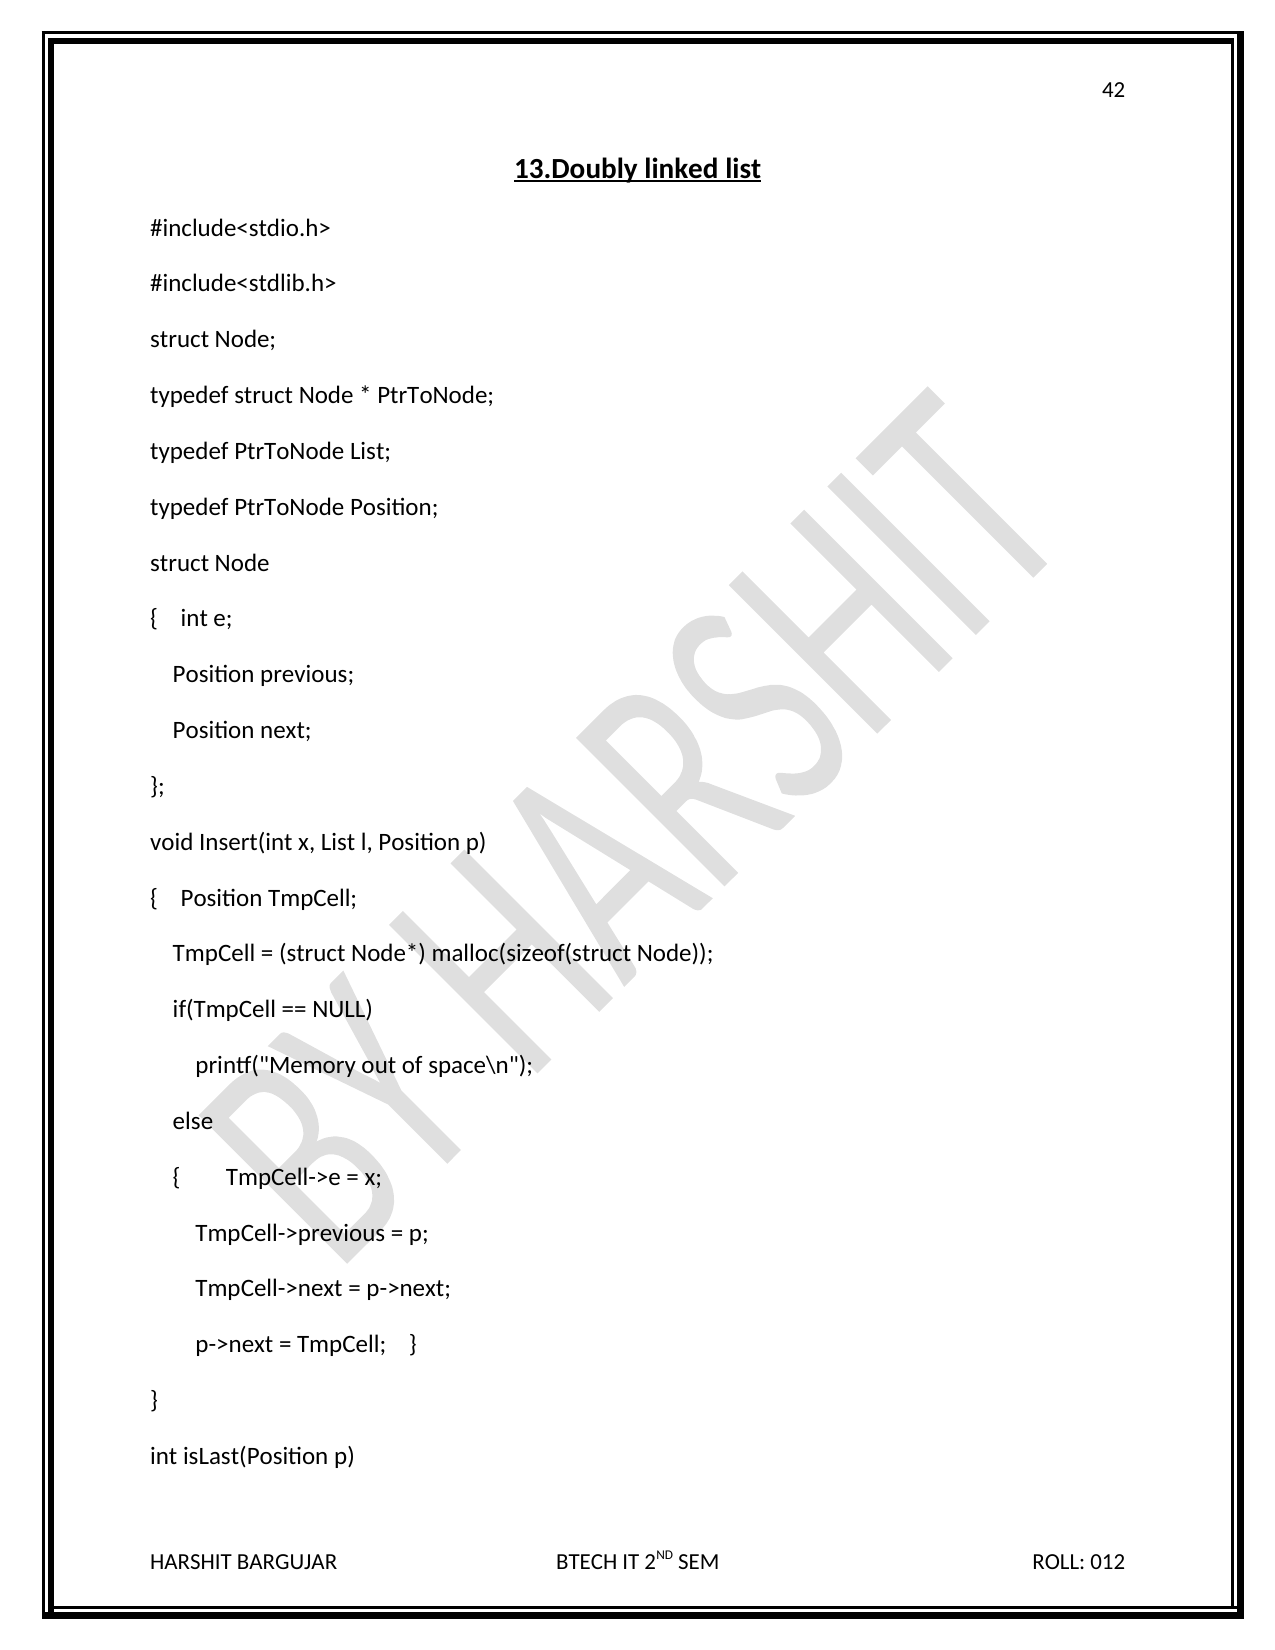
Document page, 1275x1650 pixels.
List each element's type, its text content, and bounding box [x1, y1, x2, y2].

text TmpCell = (struct Node*) malloc(sizeof(struct Node)); [150, 938, 1125, 968]
text typedef struct Node * PtrToNode; [150, 379, 1125, 410]
text TmpCell->next = p->next; [150, 1273, 1125, 1303]
text struct Node; [150, 323, 1125, 354]
text #include<stdio.h> [150, 212, 1125, 242]
text p->next = TmpCell; } [150, 1328, 1125, 1359]
text #include<stdlib.h> [150, 268, 1125, 298]
text } [150, 1384, 1125, 1415]
text typedef PtrToNode List; [150, 435, 1125, 466]
text TmpCell->previous = p; [150, 1217, 1125, 1247]
text }; [150, 770, 1125, 801]
text Position next; [150, 714, 1125, 745]
text if(TmpCell == NULL) [150, 993, 1125, 1024]
text printf("Memory out of space\n"); [150, 1049, 1125, 1080]
text int isLast(Position p) [150, 1440, 1125, 1471]
text Position previous; [150, 658, 1125, 689]
text else [150, 1105, 1125, 1136]
text { int e; [150, 603, 1125, 633]
text { TmpCell->e = x; [150, 1161, 1125, 1191]
text void Insert(int x, List l, Position p) [150, 826, 1125, 856]
text { Position TmpCell; [150, 882, 1125, 912]
text 13.Doubly linked list [150, 150, 1125, 186]
text struct Node [150, 547, 1125, 577]
text typedef PtrToNode Position; [150, 491, 1125, 521]
